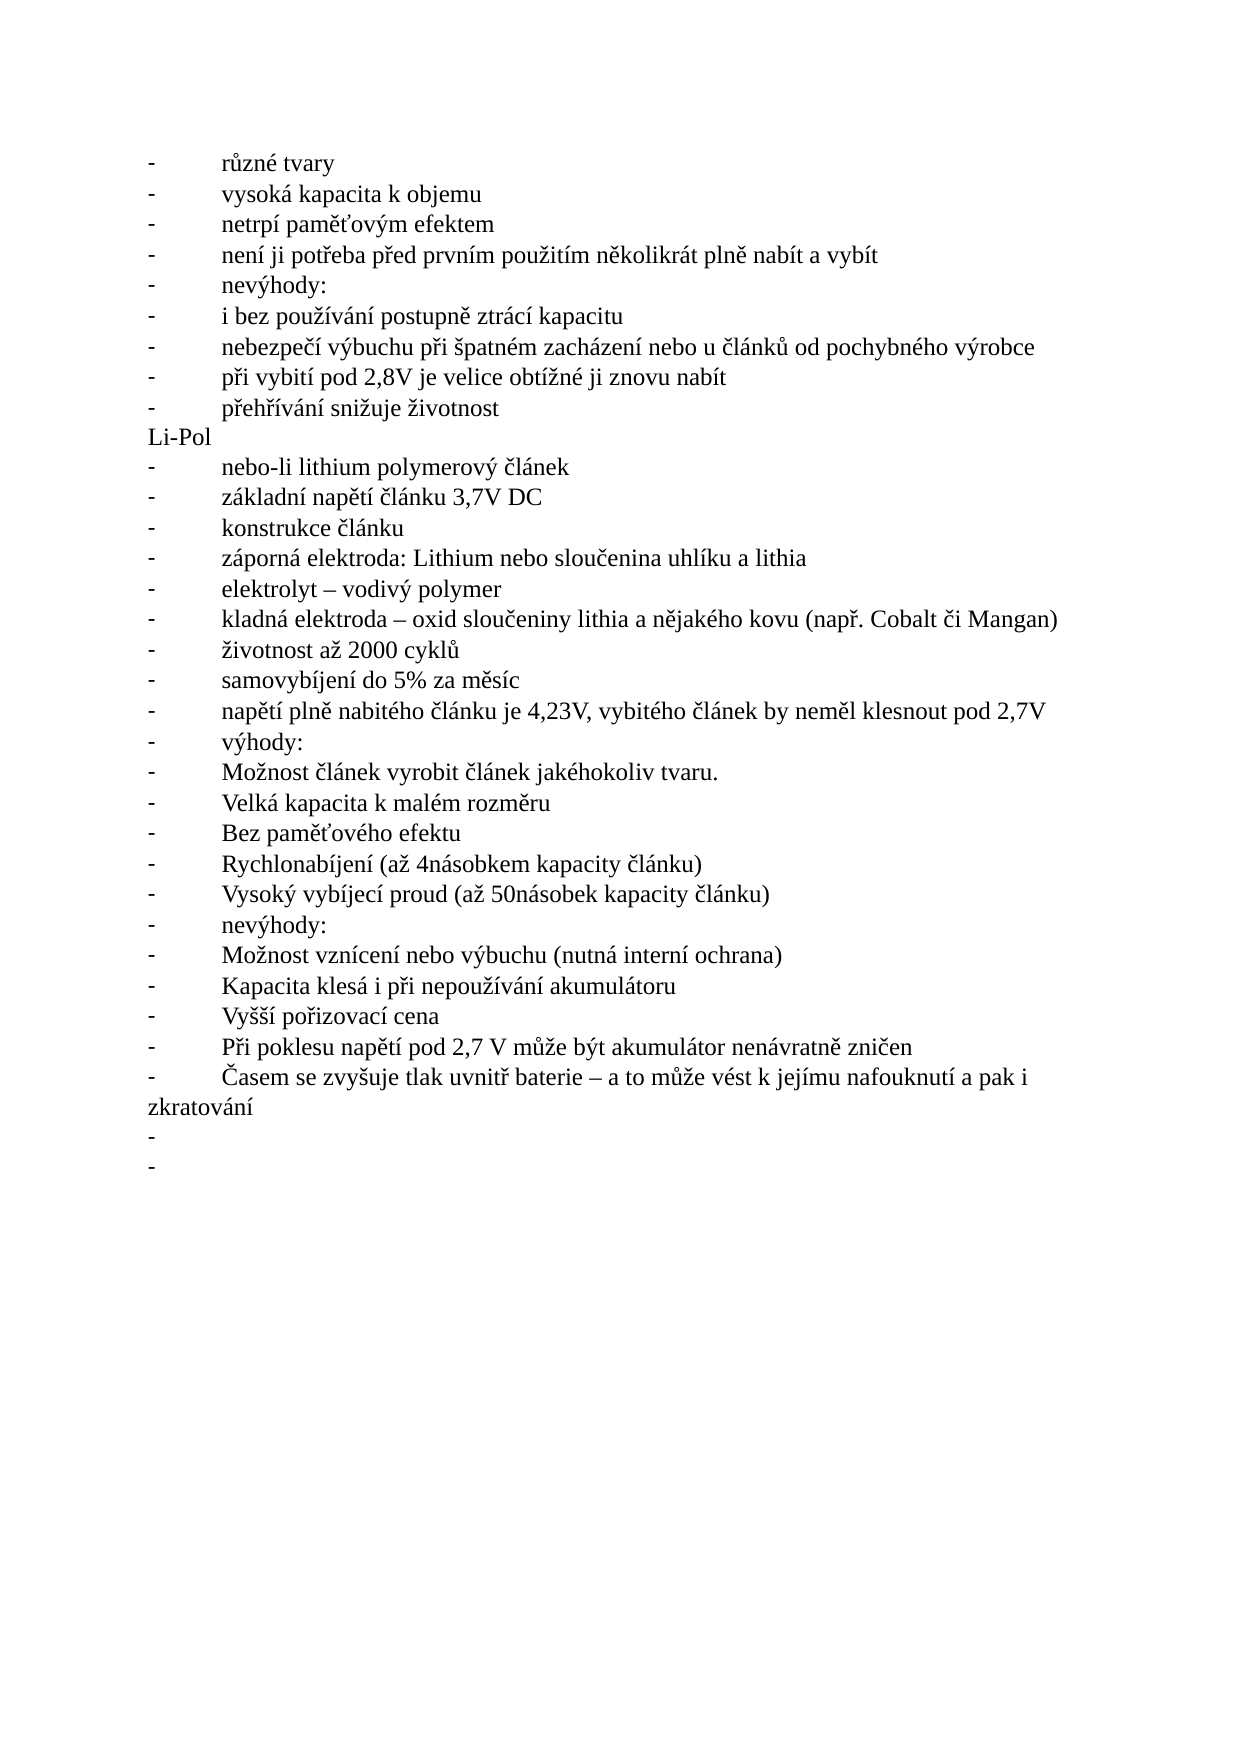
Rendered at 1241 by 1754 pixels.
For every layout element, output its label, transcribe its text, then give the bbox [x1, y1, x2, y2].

list Bez paměťového efektu [148, 817, 1093, 848]
list napětí plně nabitého článku je 4,23V, vybitého článek by neměl klesnout pod 2,7V [148, 695, 1093, 726]
list základní napětí článku 3,7V DC [148, 482, 1093, 512]
list při vybití pod 2,8V je velice obtížné ji znovu nabít [148, 361, 1093, 392]
list různé tvary [148, 148, 1093, 178]
list nebo-li lithium polymerový článek [148, 451, 1093, 482]
list záporná elektroda: Lithium nebo sloučenina uhlíku a lithia [148, 543, 1093, 573]
list nevýhody: [148, 270, 1093, 300]
list Vyšší pořizovací cena [148, 1000, 1093, 1031]
list nevýhody: [148, 909, 1093, 939]
list Vysoký vybíjecí proud (až 50násobek kapacity článku) [148, 878, 1093, 909]
list nebezpečí výbuchu při špatném zacházení nebo u článků od pochybného výrobce [148, 331, 1093, 361]
list přehřívání snižuje životnost [148, 392, 1093, 422]
list Časem se zvyšuje tlak uvnitř baterie – a to může vést k jejímu nafouknutí a pak i zkratování [148, 1061, 1093, 1121]
list Možnost článek vyrobit článek jakéhokoliv tvaru. [148, 756, 1093, 787]
list není ji potřeba před prvním použitím několikrát plně nabít a vybít [148, 239, 1093, 270]
list netrpí paměťovým efektem [148, 209, 1093, 239]
list vysoká kapacita k objemu [148, 178, 1093, 209]
list Velká kapacita k malém rozměru [148, 787, 1093, 817]
list výhody: [148, 726, 1093, 756]
text Li-Pol [148, 422, 1093, 451]
list Při poklesu napětí pod 2,7 V může být akumulátor nenávratně zničen [148, 1031, 1093, 1061]
list i bez používání postupně ztrácí kapacitu [148, 300, 1093, 331]
list elektrolyt – vodivý polymer [148, 573, 1093, 604]
list Možnost vznícení nebo výbuchu (nutná interní ochrana) [148, 939, 1093, 970]
list kladná elektroda – oxid sloučeniny lithia a nějakého kovu (např. Cobalt či Mangan) [148, 604, 1093, 634]
list samovybíjení do 5% za měsíc [148, 665, 1093, 695]
list Rychlonabíjení (až 4násobkem kapacity článku) [148, 848, 1093, 878]
list Kapacita klesá i při nepoužívání akumulátoru [148, 970, 1093, 1000]
list životnost až 2000 cyklů [148, 634, 1093, 665]
list konstrukce článku [148, 512, 1093, 543]
